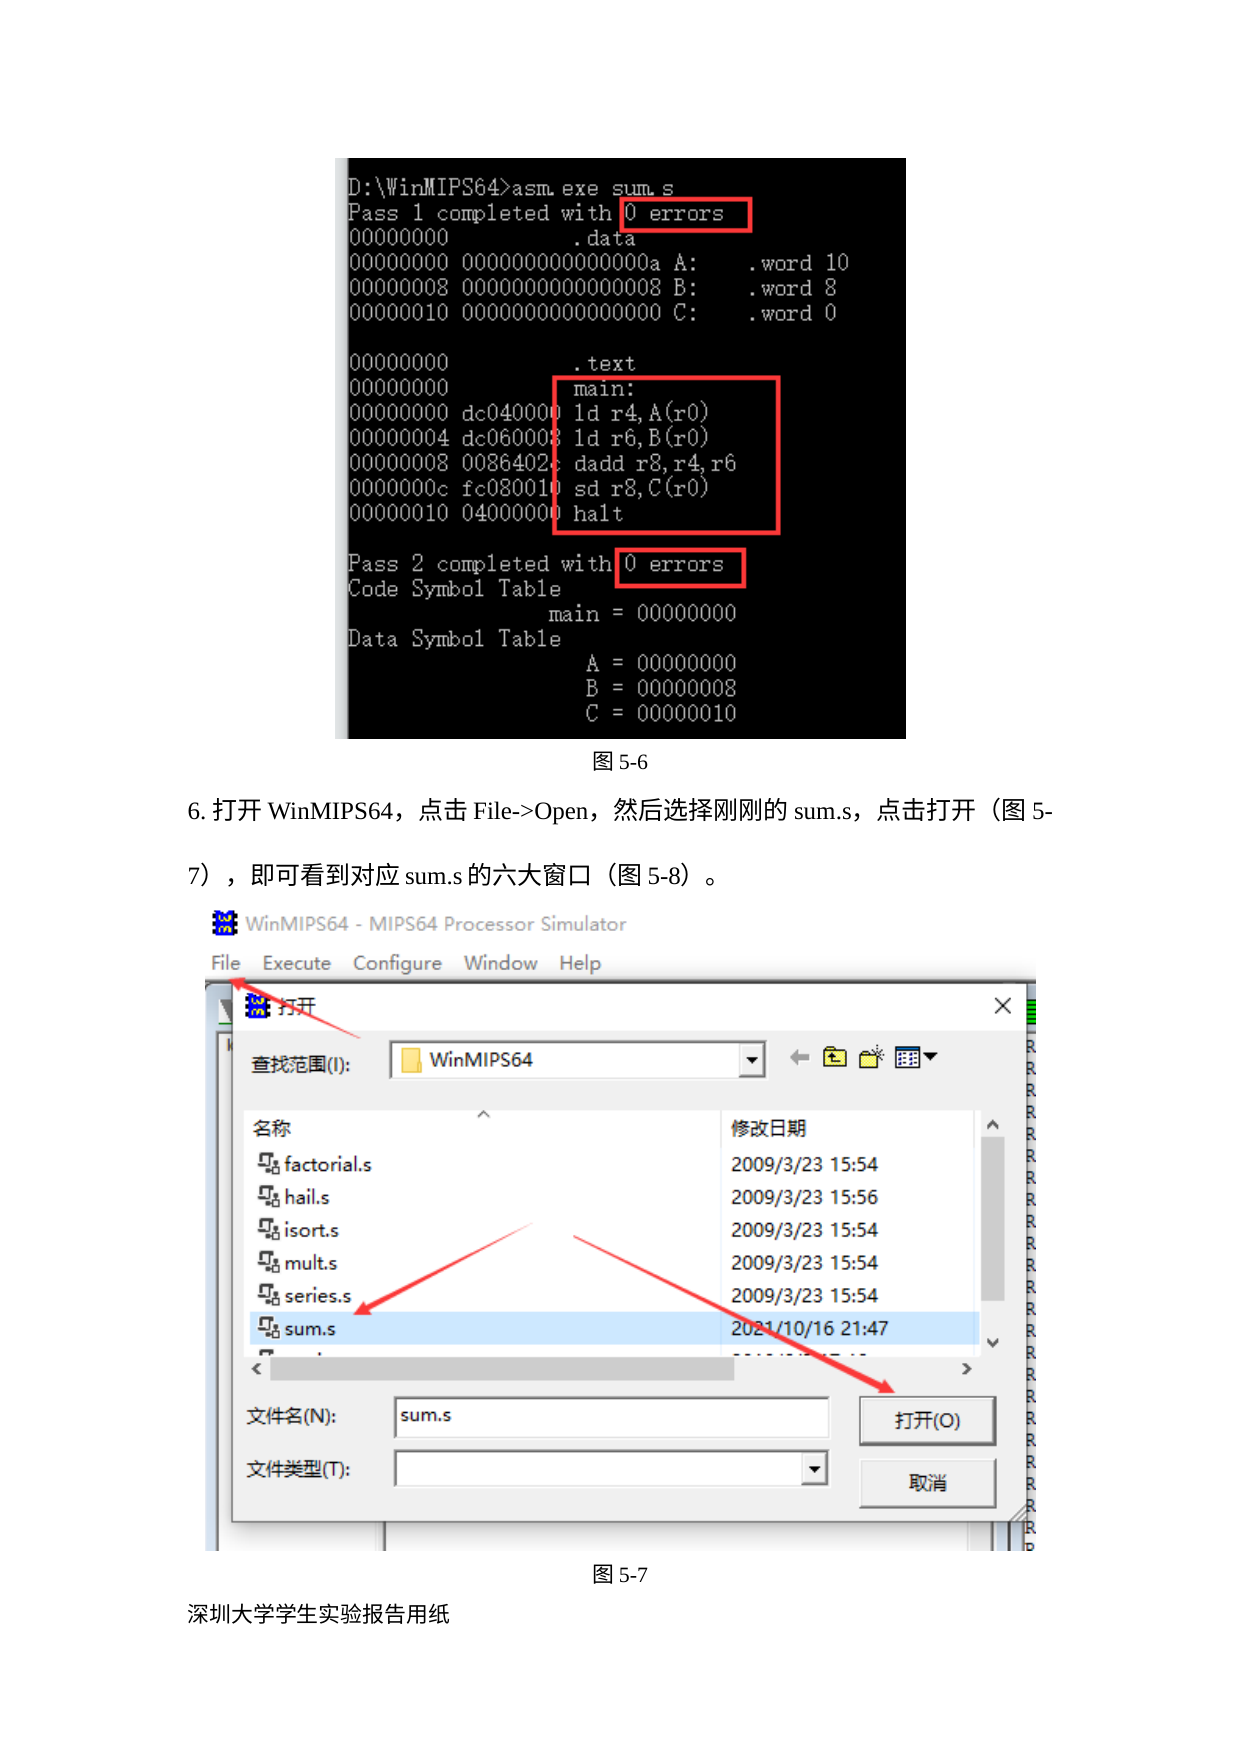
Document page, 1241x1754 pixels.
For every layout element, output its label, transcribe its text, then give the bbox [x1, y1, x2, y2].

text 图5-6 [187, 744, 1053, 776]
picture [205, 906, 1036, 1551]
text 6. 打开WinMIPS64，点击File->Open，然后选择刚刚的sum.s，点击打开（图5-7），即可看到对应sum.s的六大窗口（图5-8）。 [187, 776, 1053, 906]
text 图5-7 [187, 1556, 1053, 1589]
picture [335, 158, 906, 739]
